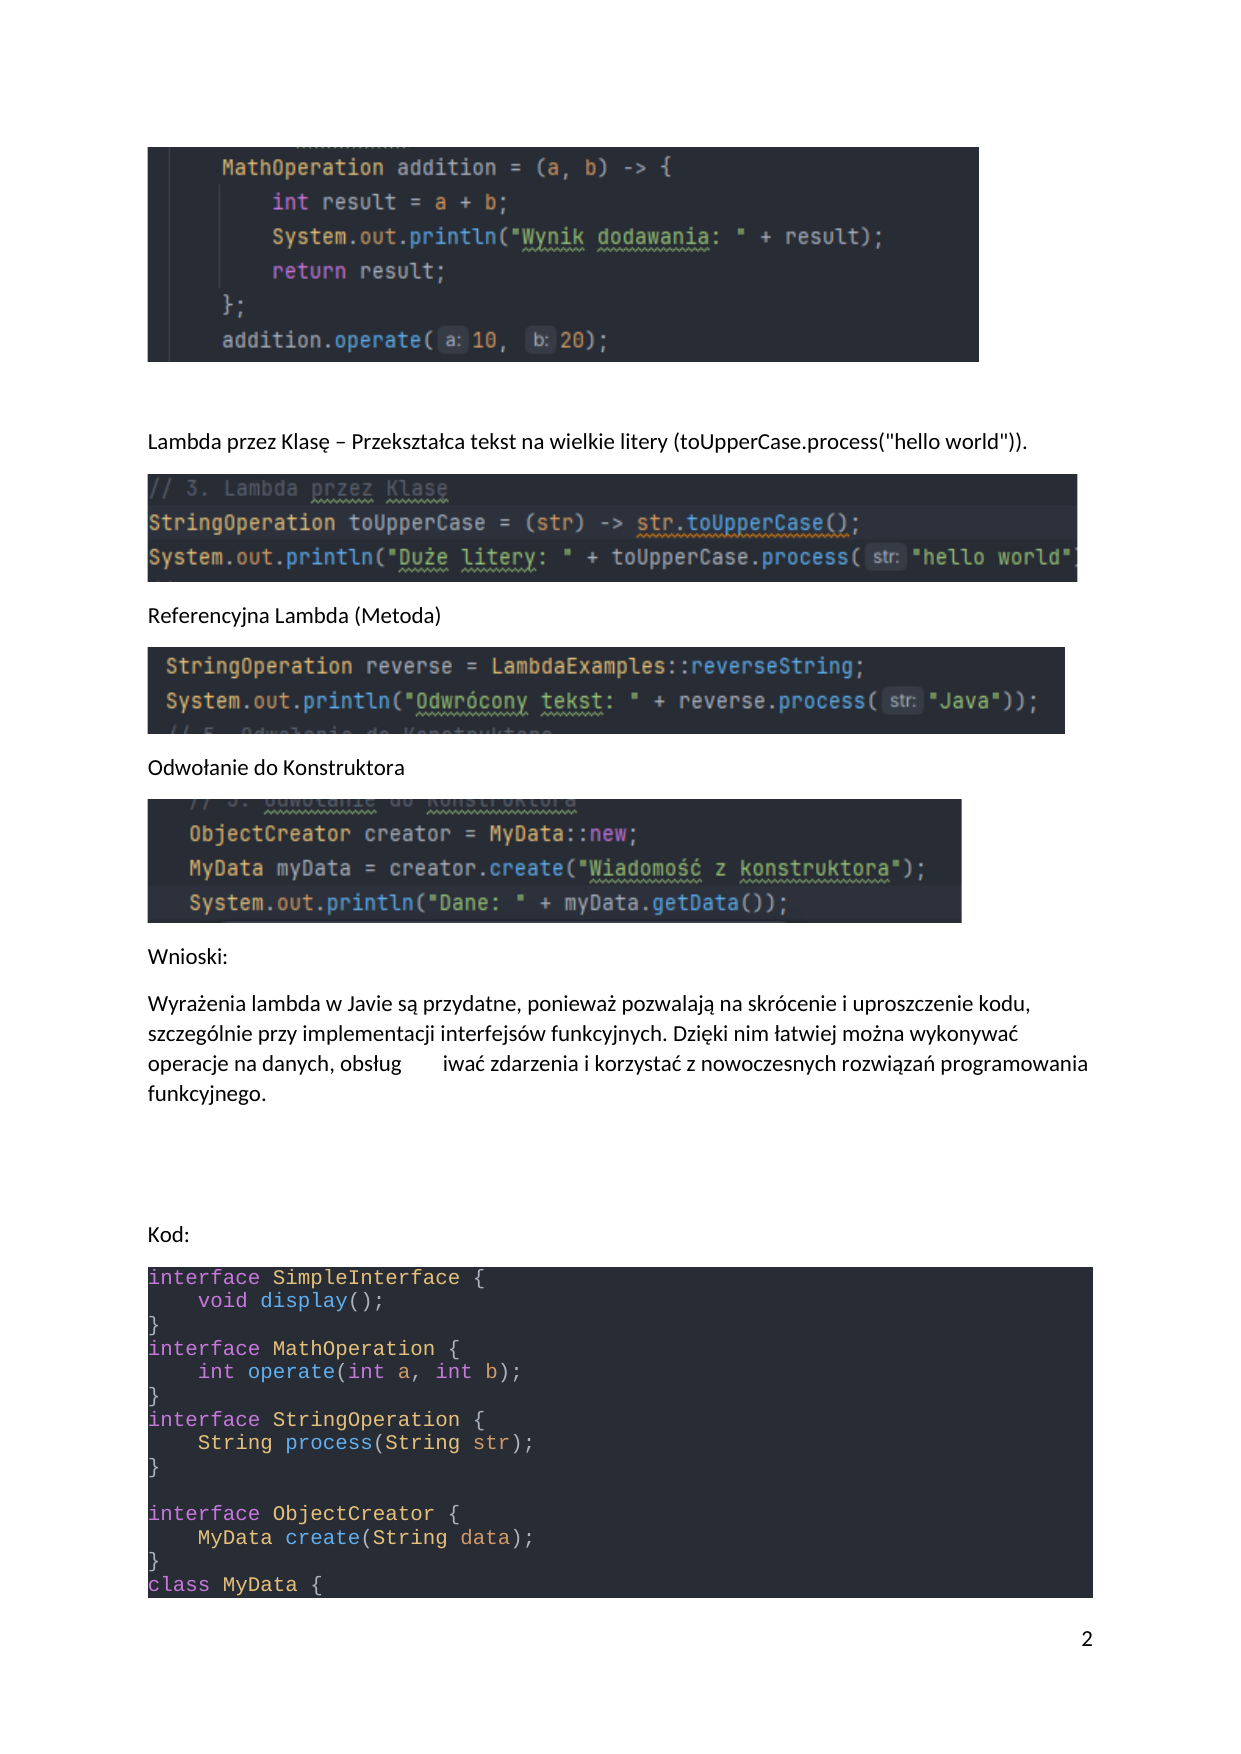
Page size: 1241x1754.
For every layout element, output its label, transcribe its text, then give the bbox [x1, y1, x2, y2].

text Referencyjna Lambda (Metoda) [148, 601, 1093, 629]
text Wyrażenia lambda w Javie są przydatne, ponieważ pozwalają na skrócenie i uproszczenie kodu, szczególnie przy implementacji interfejsów funkcyjnych. Dzięki nim łatwiej można wykonywać operacje na danych, obsług iwać zdarzenia i korzystać z nowoczesnych rozwiązań programowania funkcyjnego. [148, 989, 1093, 1107]
picture [147, 799, 962, 923]
picture [147, 474, 1078, 582]
text Kod: [148, 1220, 1093, 1248]
text Odwołanie do Konstruktora [148, 753, 1093, 781]
text Lambda przez Klasę – Przekształca tekst na wielkie litery (toUpperCase.process("hello world")). [148, 427, 1093, 455]
picture [147, 147, 979, 362]
picture [147, 647, 1065, 734]
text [148, 1267, 1093, 1598]
text Wnioski: [148, 942, 1093, 970]
